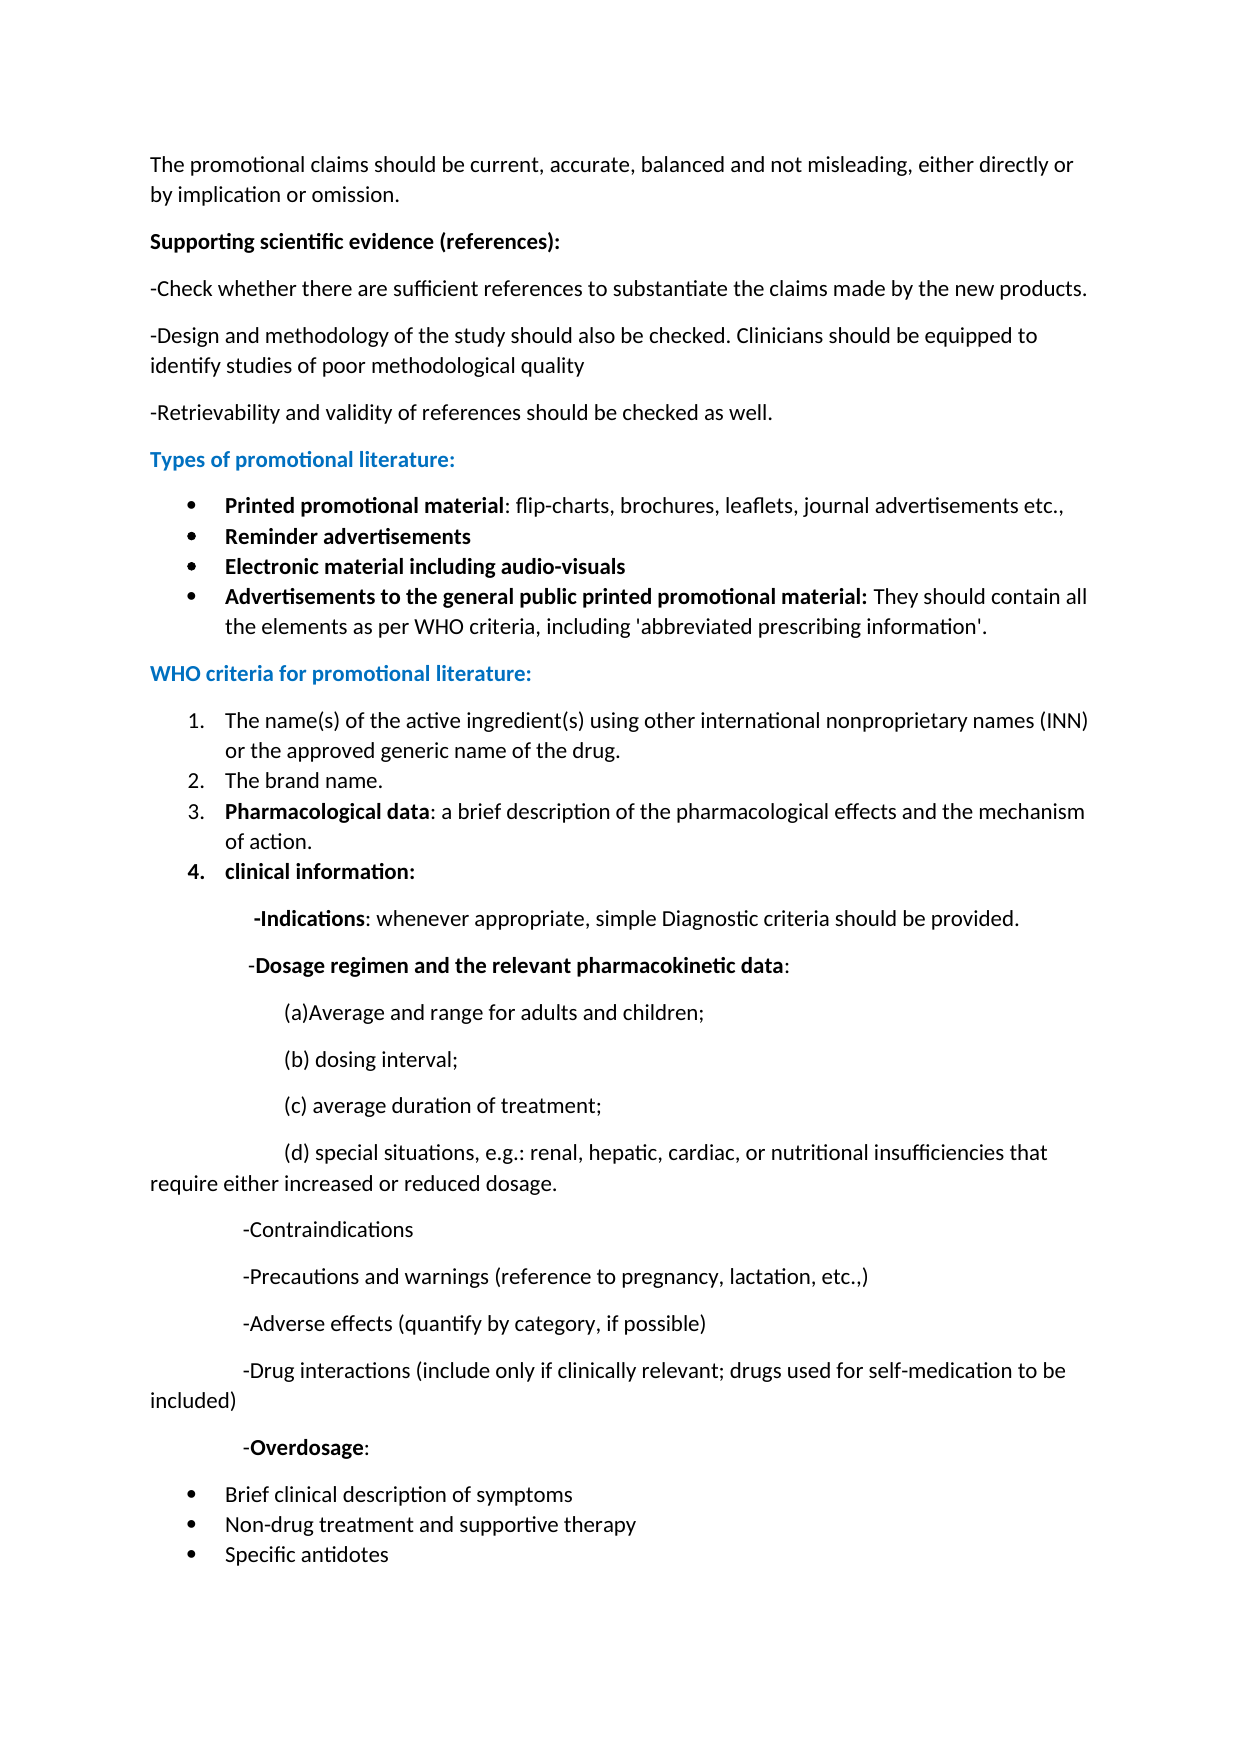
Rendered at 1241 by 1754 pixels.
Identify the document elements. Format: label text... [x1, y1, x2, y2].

text -Drug interactions (include only if clinically relevant; drugs used for self-medication to be included) [150, 1356, 1090, 1414]
text -Contraindications [150, 1216, 1090, 1244]
list clinical information: [187, 857, 1090, 885]
list Pharmacological data: a brief description of the pharmacological effects and the mechanism of action. [187, 797, 1090, 855]
text -Design and methodology of the study should also be checked. Clinicians should be equipped to identify studies of poor methodological quality [150, 321, 1090, 379]
text -Retrievability and validity of references should be checked as well. [150, 398, 1090, 426]
list Electronic material including audio-visuals [187, 552, 1090, 580]
text Supporting scientific evidence (references): [150, 227, 1090, 255]
text -Check whether there are sufficient references to substantiate the claims made by the new products. [150, 274, 1090, 302]
list Non-drug treatment and supportive therapy [187, 1510, 1090, 1538]
text The promotional claims should be current, accurate, balanced and not misleading, either directly or by implication or omission. [150, 150, 1090, 208]
text (b) dosing interval; [150, 1045, 1090, 1073]
list Brief clinical description of symptoms [187, 1480, 1090, 1508]
list The name(s) of the active ingredient(s) using other international nonproprietary names (INN) or the approved generic name of the drug. [187, 706, 1090, 764]
text -Adverse effects (quantify by category, if possible) [150, 1309, 1090, 1337]
text (a)Average and range for adults and children; [150, 998, 1090, 1026]
list The brand name. [187, 767, 1090, 795]
text (c) average duration of treatment; [150, 1092, 1090, 1120]
text -Indications: whenever appropriate, simple Diagnostic criteria should be provided. [150, 904, 1090, 932]
list Reminder advertisements [187, 522, 1090, 550]
text -Precautions and warnings (reference to pregnancy, lactation, etc.,) [150, 1262, 1090, 1291]
text Types of promotional literature: [150, 445, 1090, 473]
list Advertisements to the general public printed promotional material: They should contain all the elements as per WHO criteria, including 'abbreviated prescribing information'. [187, 582, 1090, 641]
text -Dosage regimen and the relevant pharmacokinetic data: [150, 951, 1090, 979]
list Specific antidotes [187, 1541, 1090, 1569]
list Printed promotional material: flip-charts, brochures, leaflets, journal advertisements etc., [187, 492, 1090, 520]
text (d) special situations, e.g.: renal, hepatic, cardiac, or nutritional insufficiencies that require either increased or reduced dosage. [150, 1138, 1090, 1197]
text WHO criteria for promotional literature: [150, 659, 1090, 687]
text -Overdosage: [150, 1433, 1090, 1461]
